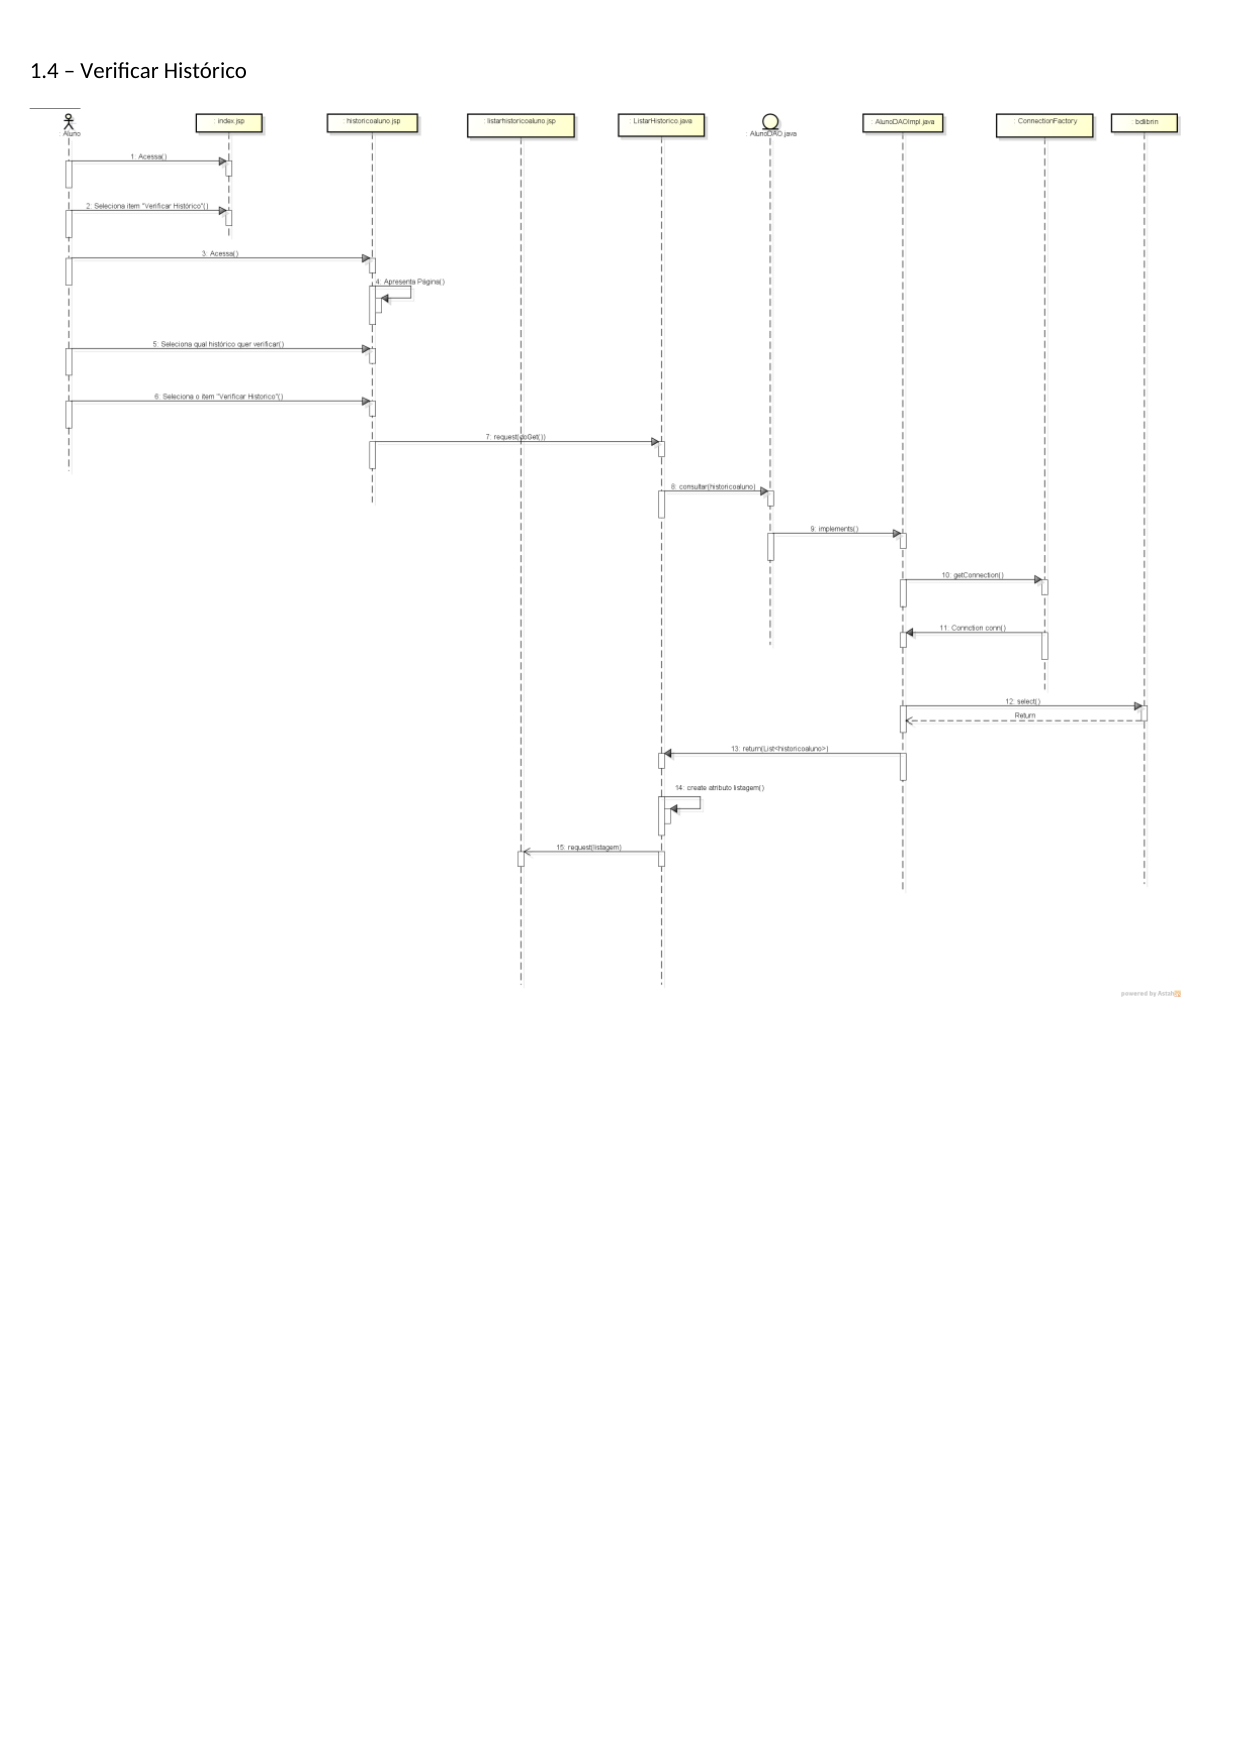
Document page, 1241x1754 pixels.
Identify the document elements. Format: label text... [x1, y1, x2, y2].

text 1.4 – Verificar Histórico [29, 56, 1181, 84]
